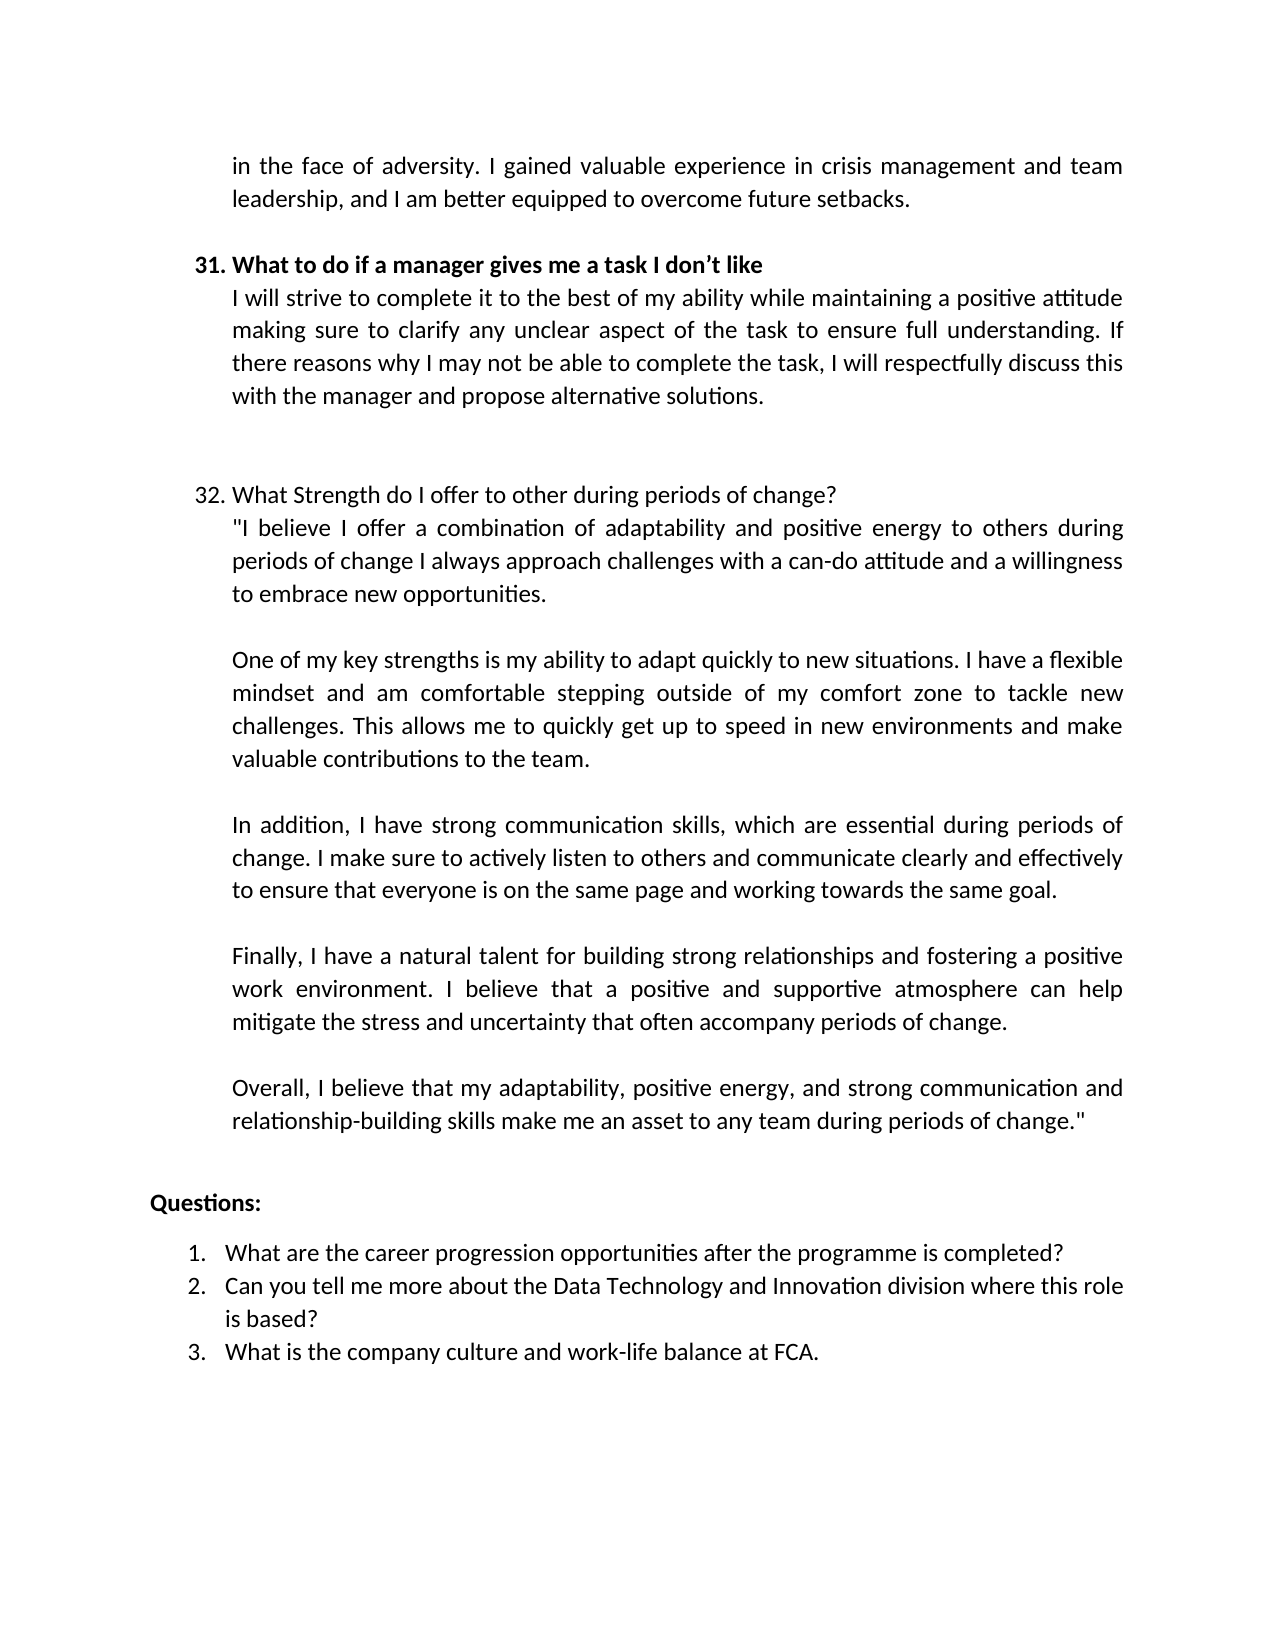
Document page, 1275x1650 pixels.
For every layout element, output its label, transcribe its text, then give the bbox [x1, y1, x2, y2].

list What Strength do I offer to other during periods of change? [194, 479, 1125, 510]
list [232, 150, 1125, 213]
list One of my key strengths is my ability to adapt quickly to new situations. I have a flexible mindset and am comfortable stepping outside of my comfort zone to tackle new challenges. This allows me to quickly get up to speed in new environments and make valuable contributions to the team. [232, 644, 1125, 773]
list What are the career progression opportunities after the programme is completed? [187, 1237, 1125, 1268]
list I will strive to complete it to the best of my ability while maintaining a positive attitude making sure to clarify any unclear aspect of the task to ensure full understanding. If there reasons why I may not be able to complete the task, I will respectfully discuss this with the manager and propose alternative solutions. [232, 282, 1125, 411]
list Finally, I have a natural talent for building strong relationships and fostering a positive work environment. I believe that a positive and supportive atmosphere can help mitigate the stress and uncertainty that often accompany periods of change. [232, 940, 1125, 1037]
list Can you tell me more about the Data Technology and Innovation division where this role is based? [187, 1270, 1125, 1333]
list What to do if a manager gives me a task I don’t like [194, 249, 1125, 279]
list What is the company culture and work-life balance at FCA. [187, 1336, 1125, 1366]
list In addition, I have strong communication skills, which are essential during periods of change. I make sure to actively listen to others and communicate clearly and effectively to ensure that everyone is on the same page and working towards the same goal. [232, 809, 1125, 905]
list Overall, I believe that my adaptability, positive energy, and strong communication and relationship-building skills make me an asset to any team during periods of change." [232, 1072, 1125, 1136]
list "I believe I offer a combination of adaptability and positive energy to others during periods of change I always approach challenges with a can-do attitude and a willingness to embrace new opportunities. [232, 512, 1125, 609]
text Questions: [150, 1187, 1125, 1218]
